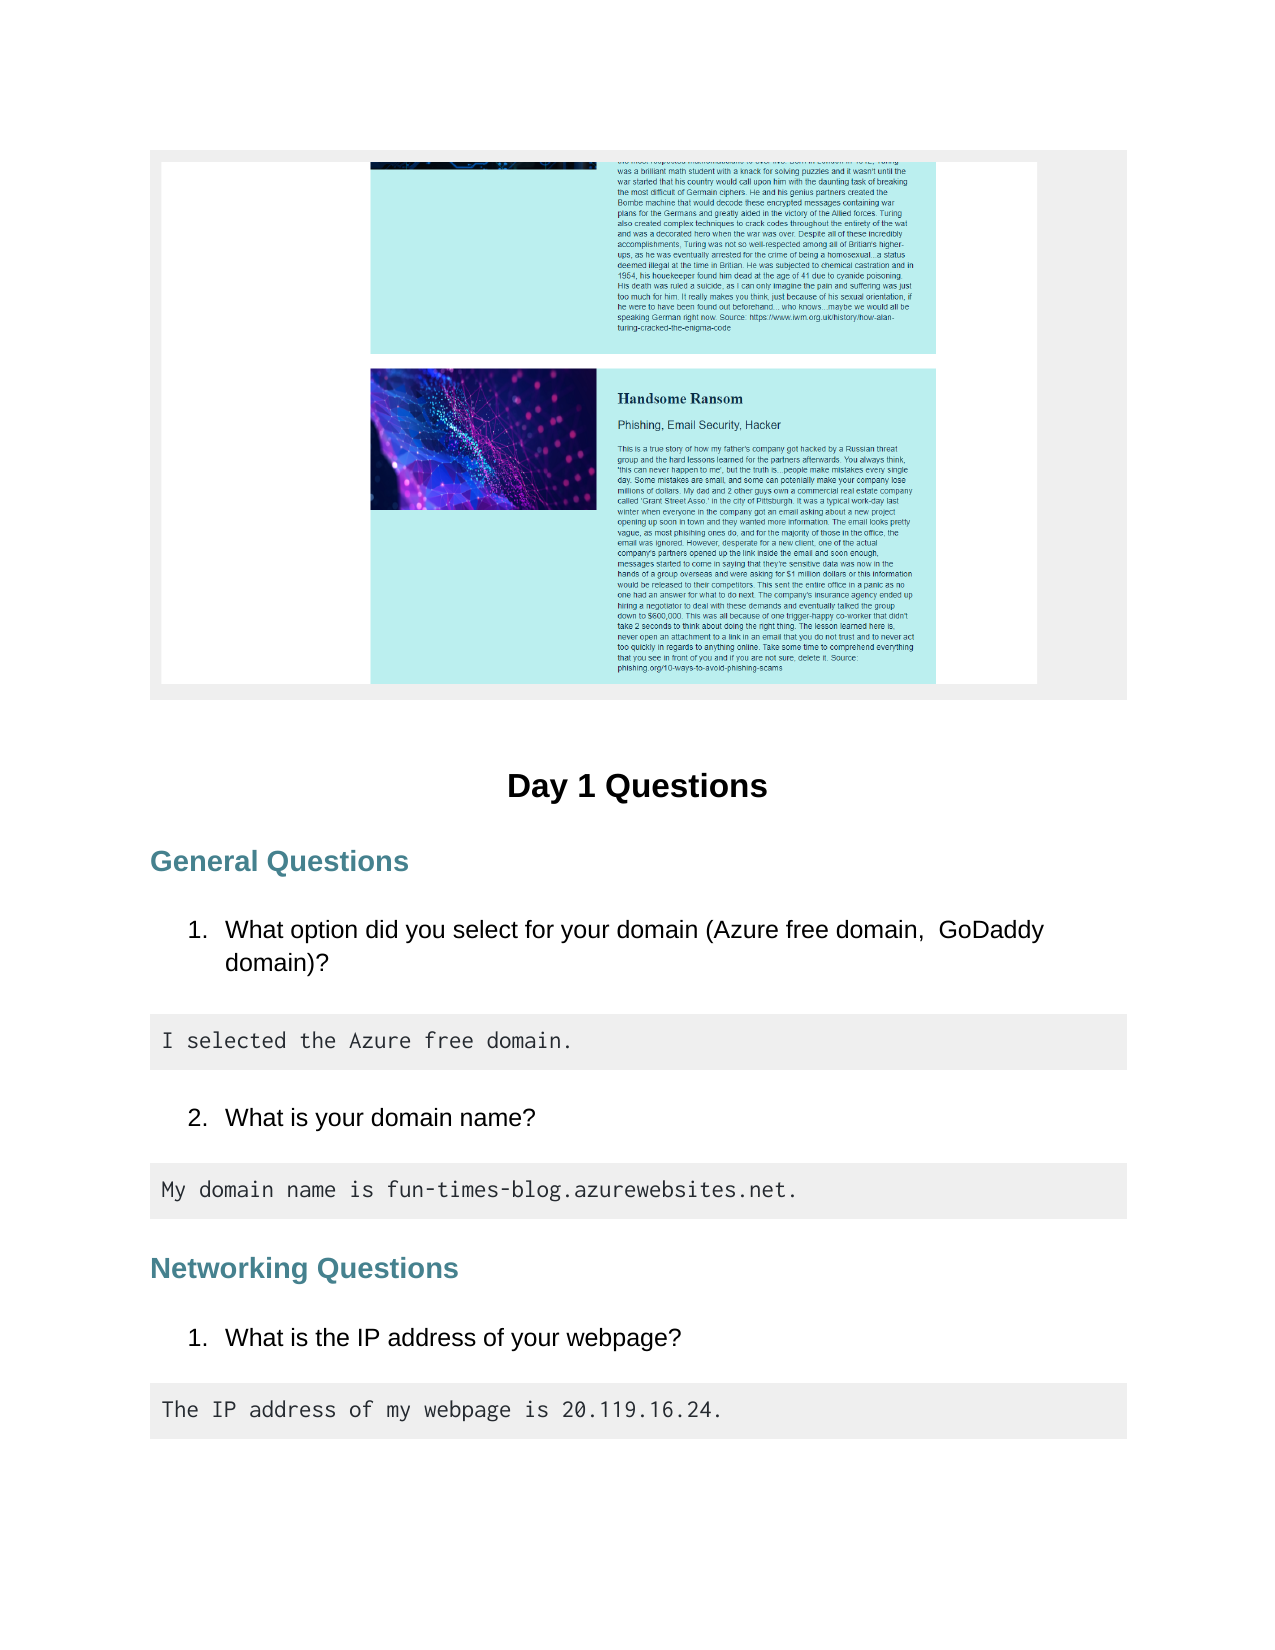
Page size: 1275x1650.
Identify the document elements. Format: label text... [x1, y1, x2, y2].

table_header [152, 152, 1125, 698]
picture [161, 162, 1038, 684]
list What is the IP address of your webpage? [187, 1323, 1125, 1352]
table_header The IP address of my webpage is 20.119.16.24. [152, 1385, 1125, 1437]
table_header My domain name is fun-times-blog.azurewebsites.net. [152, 1165, 1125, 1216]
subtitle Networking Questions [150, 1252, 1125, 1285]
subtitle General Questions [150, 844, 1125, 877]
table_header I selected the Azure free domain. [152, 1016, 1125, 1068]
list What is your domain name? [187, 1103, 1125, 1132]
list What option did you select for your domain (Azure free domain, GoDaddy domain)? [187, 915, 1125, 977]
subtitle Day 1 Questions [150, 766, 1125, 805]
